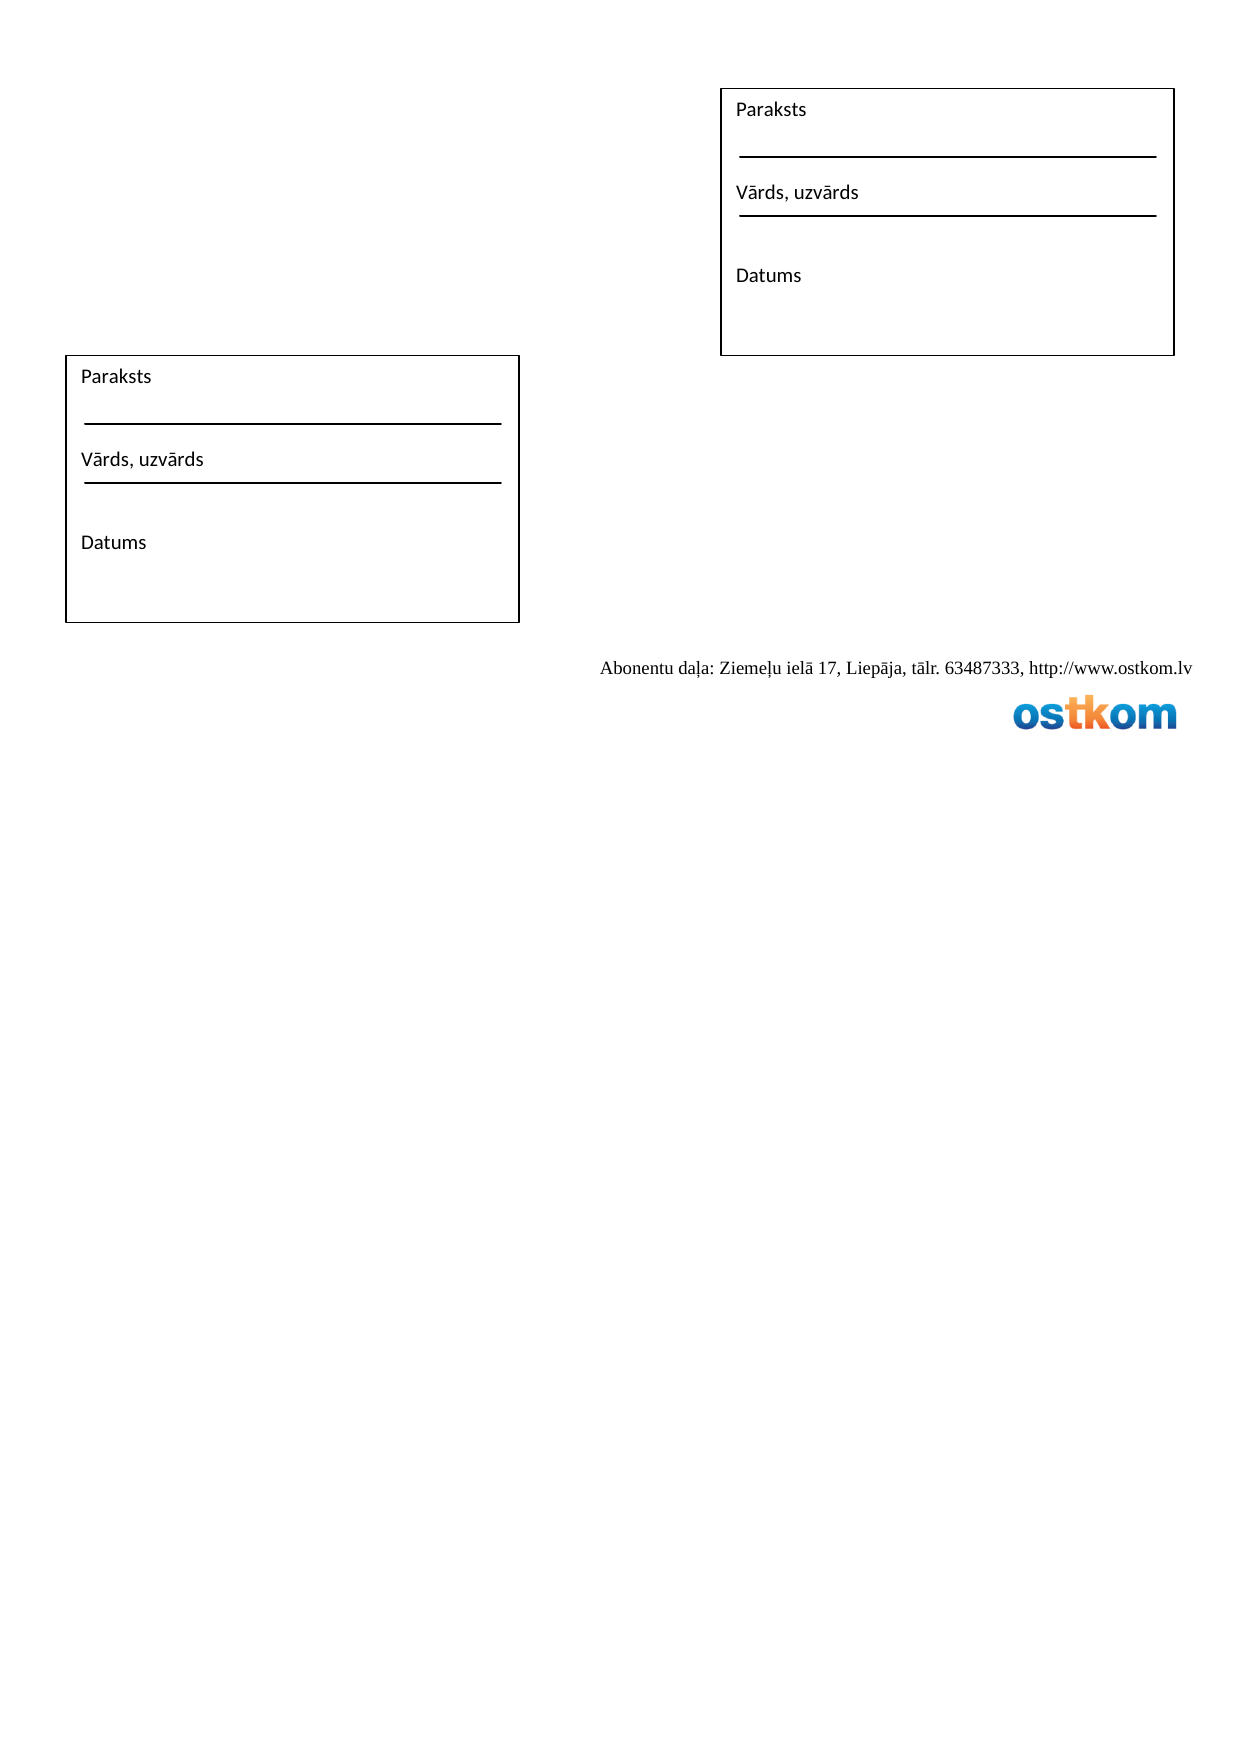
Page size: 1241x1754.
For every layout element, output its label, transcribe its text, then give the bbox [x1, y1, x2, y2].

text Abonentu daļa: Ziemeļu ielā 17, Liepāja, tālr. 63487333, http://www.ostkom.lv [47, 657, 1193, 678]
picture [997, 690, 1192, 736]
